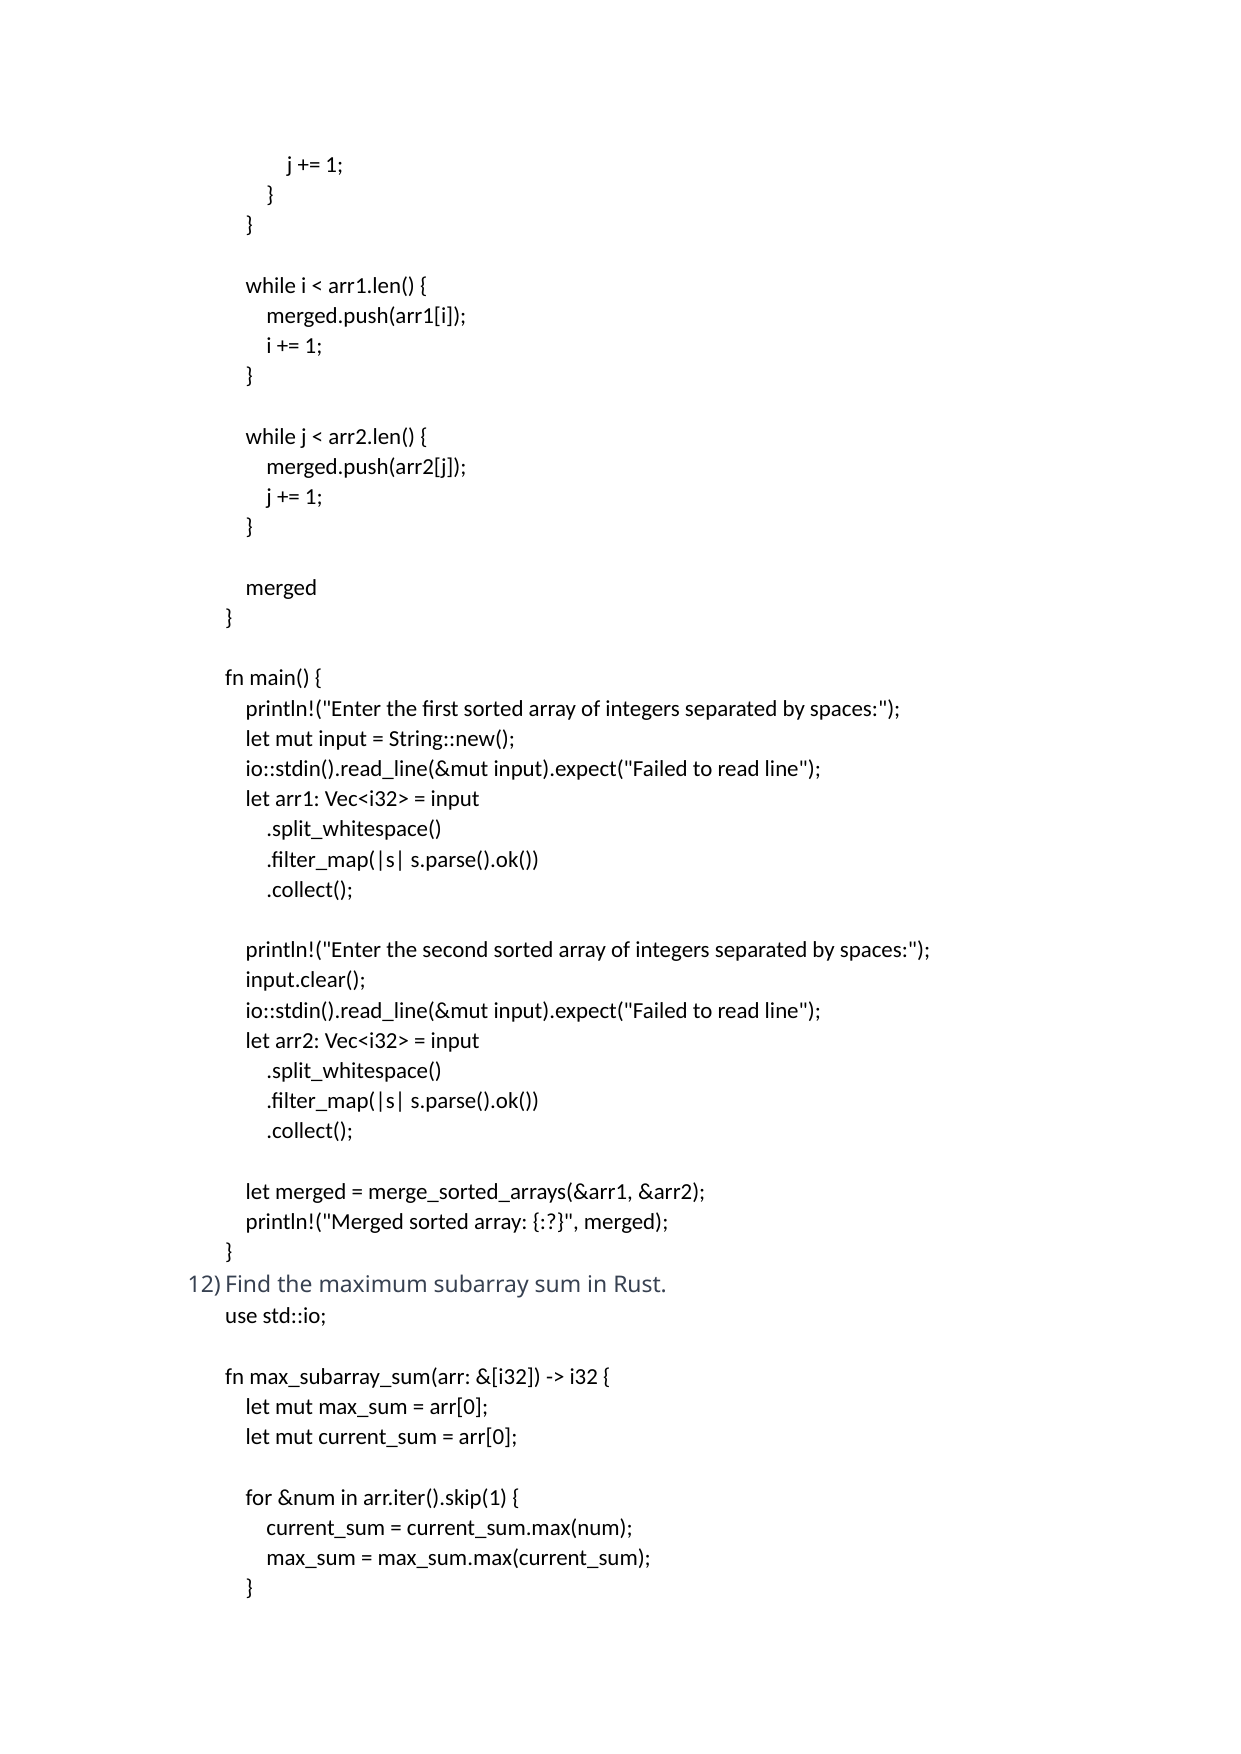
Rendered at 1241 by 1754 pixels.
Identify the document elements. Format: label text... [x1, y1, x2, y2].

list Find the maximum subarray sum in Rust. [187, 1268, 1090, 1299]
list let arr2: Vec<i32> = input [225, 1026, 1090, 1054]
list } [225, 361, 1090, 389]
list io::stdin().read_line(&mut input).expect("Failed to read line"); [225, 996, 1090, 1024]
list let merged = merge_sorted_arrays(&arr1, &arr2); [225, 1177, 1090, 1205]
list fn main() { [225, 663, 1090, 692]
list println!("Enter the first sorted array of integers separated by spaces:"); [225, 694, 1090, 722]
list fn max_subarray_sum(arr: &[i32]) -> i32 { [225, 1362, 1090, 1390]
list .collect(); [225, 875, 1090, 903]
list println!("Merged sorted array: {:?}", merged); [225, 1207, 1090, 1235]
list let arr1: Vec<i32> = input [225, 784, 1090, 812]
list merged.push(arr1[i]); [225, 301, 1090, 329]
list .filter_map(|s| s.parse().ok()) [225, 1086, 1090, 1114]
list j += 1; [225, 482, 1090, 510]
list .collect(); [225, 1117, 1090, 1145]
list println!("Enter the second sorted array of integers separated by spaces:"); [225, 935, 1090, 963]
list } [225, 1237, 1090, 1266]
list while i < arr1.len() { [225, 271, 1090, 299]
list .split_whitespace() [225, 1056, 1090, 1084]
list let mut current_sum = arr[0]; [225, 1422, 1090, 1450]
list } [225, 603, 1090, 631]
list use std::io; [225, 1301, 1090, 1329]
list while j < arr2.len() { [225, 422, 1090, 450]
list i += 1; [225, 331, 1090, 359]
list } [225, 210, 1090, 238]
list merged [225, 573, 1090, 601]
list max_sum = max_sum.max(current_sum); [225, 1543, 1090, 1571]
list .filter_map(|s| s.parse().ok()) [225, 845, 1090, 873]
list input.clear(); [225, 966, 1090, 994]
list io::stdin().read_line(&mut input).expect("Failed to read line"); [225, 754, 1090, 782]
list .split_whitespace() [225, 814, 1090, 843]
list } [225, 180, 1090, 208]
list let mut input = String::new(); [225, 724, 1090, 752]
list for &num in arr.iter().skip(1) { [225, 1483, 1090, 1511]
list } [225, 512, 1090, 541]
list merged.push(arr2[j]); [225, 452, 1090, 480]
list let mut max_sum = arr[0]; [225, 1392, 1090, 1420]
list j += 1; [225, 150, 1090, 178]
list } [225, 1573, 1090, 1601]
list current_sum = current_sum.max(num); [225, 1513, 1090, 1541]
